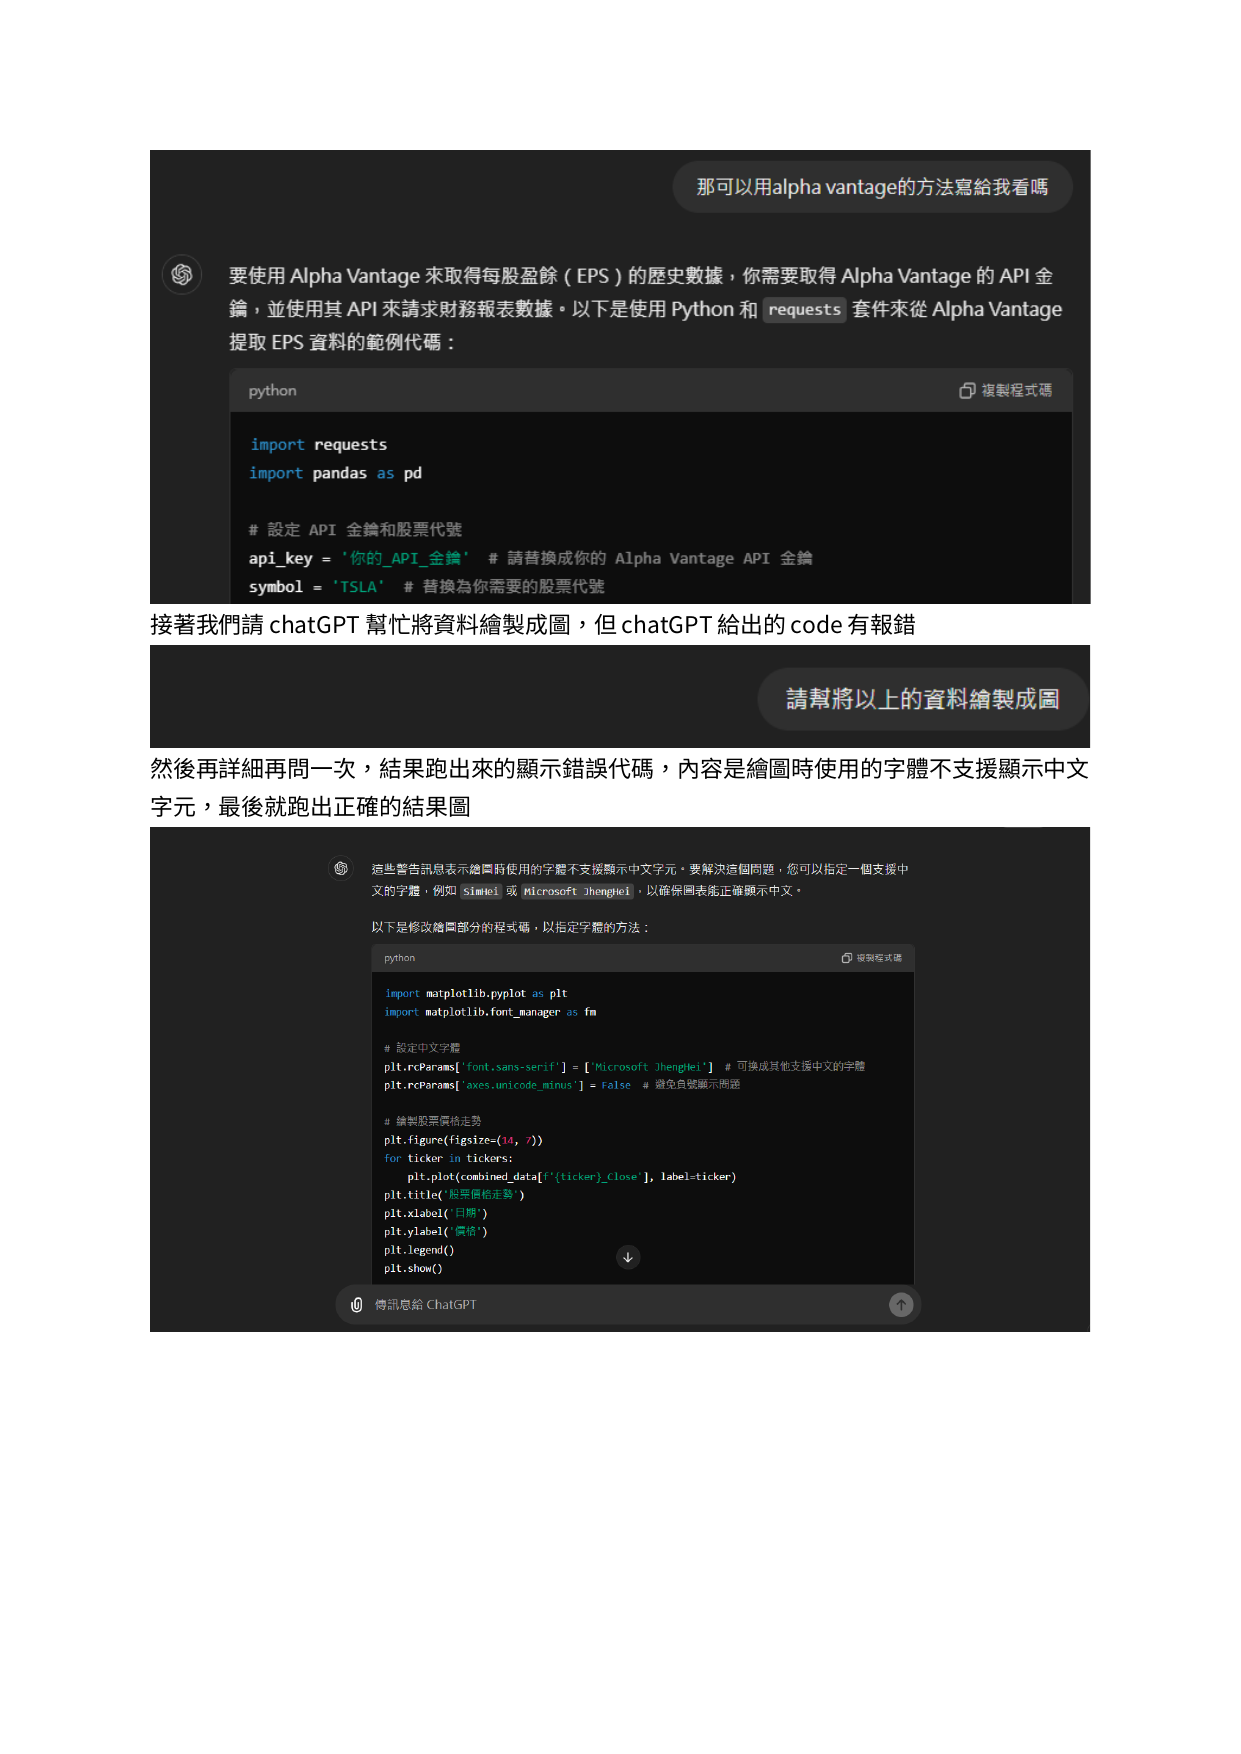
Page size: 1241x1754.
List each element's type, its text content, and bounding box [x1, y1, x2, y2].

text 接著我們請chatGPT幫忙將資料繪製成圖，但chatGPT給出的code有報錯 [150, 607, 1090, 640]
picture [150, 645, 1091, 748]
text 然後再詳細再問一次，結果跑出來的顯示錯誤代碼，內容是繪圖時使用的字體不支援顯示中文字元，最後就跑出正確的結果圖 [150, 751, 1090, 822]
picture [150, 827, 1091, 1332]
picture [150, 150, 1091, 604]
